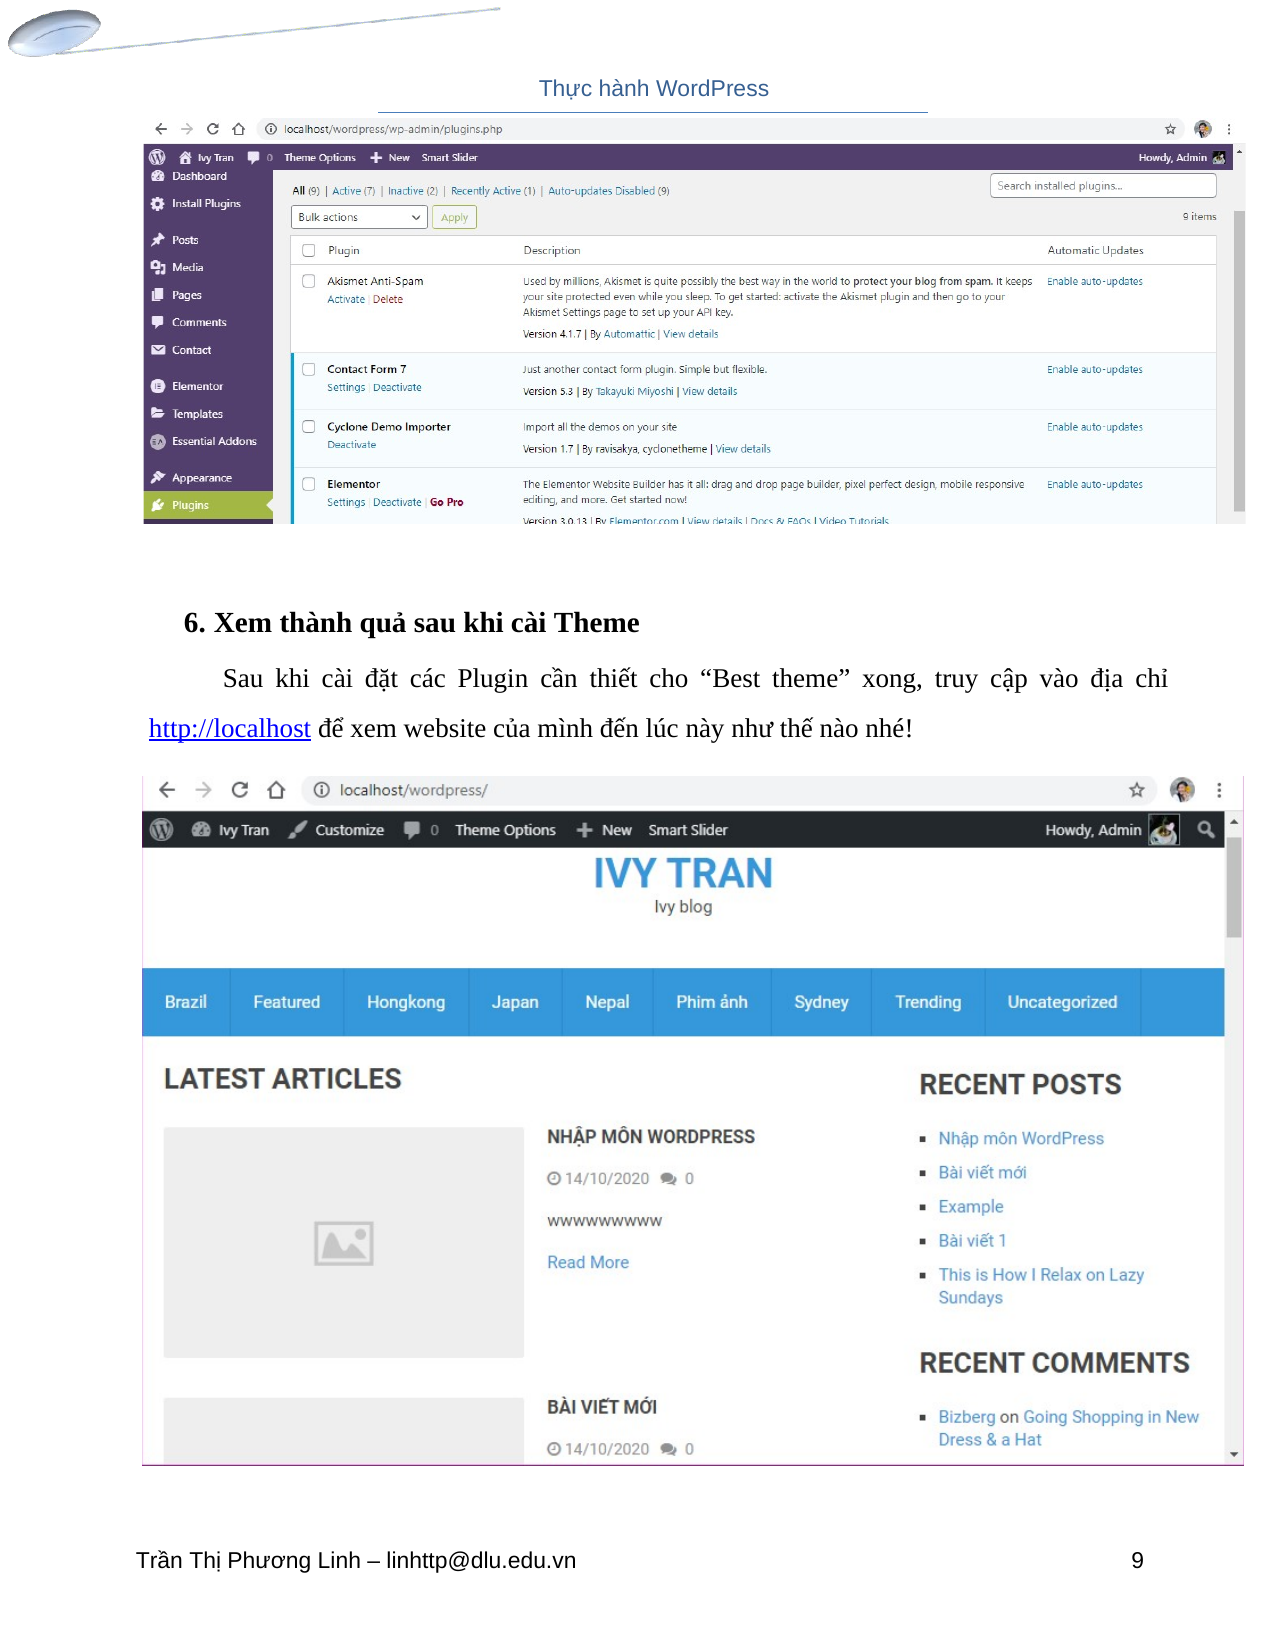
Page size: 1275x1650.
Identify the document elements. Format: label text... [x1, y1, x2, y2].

picture [142, 776, 1244, 1466]
picture [143, 118, 1246, 524]
text Sau khi cài đặt các Plugin cần thiết cho “Best theme” xong, truy cập vào địa chỉ http://localhost để xem website của mình đến lúc này như thế nào nhé! [149, 662, 1171, 743]
subtitle 6. Xem thành quả sau khi cài Theme [184, 605, 1169, 639]
picture [3, 0, 501, 69]
